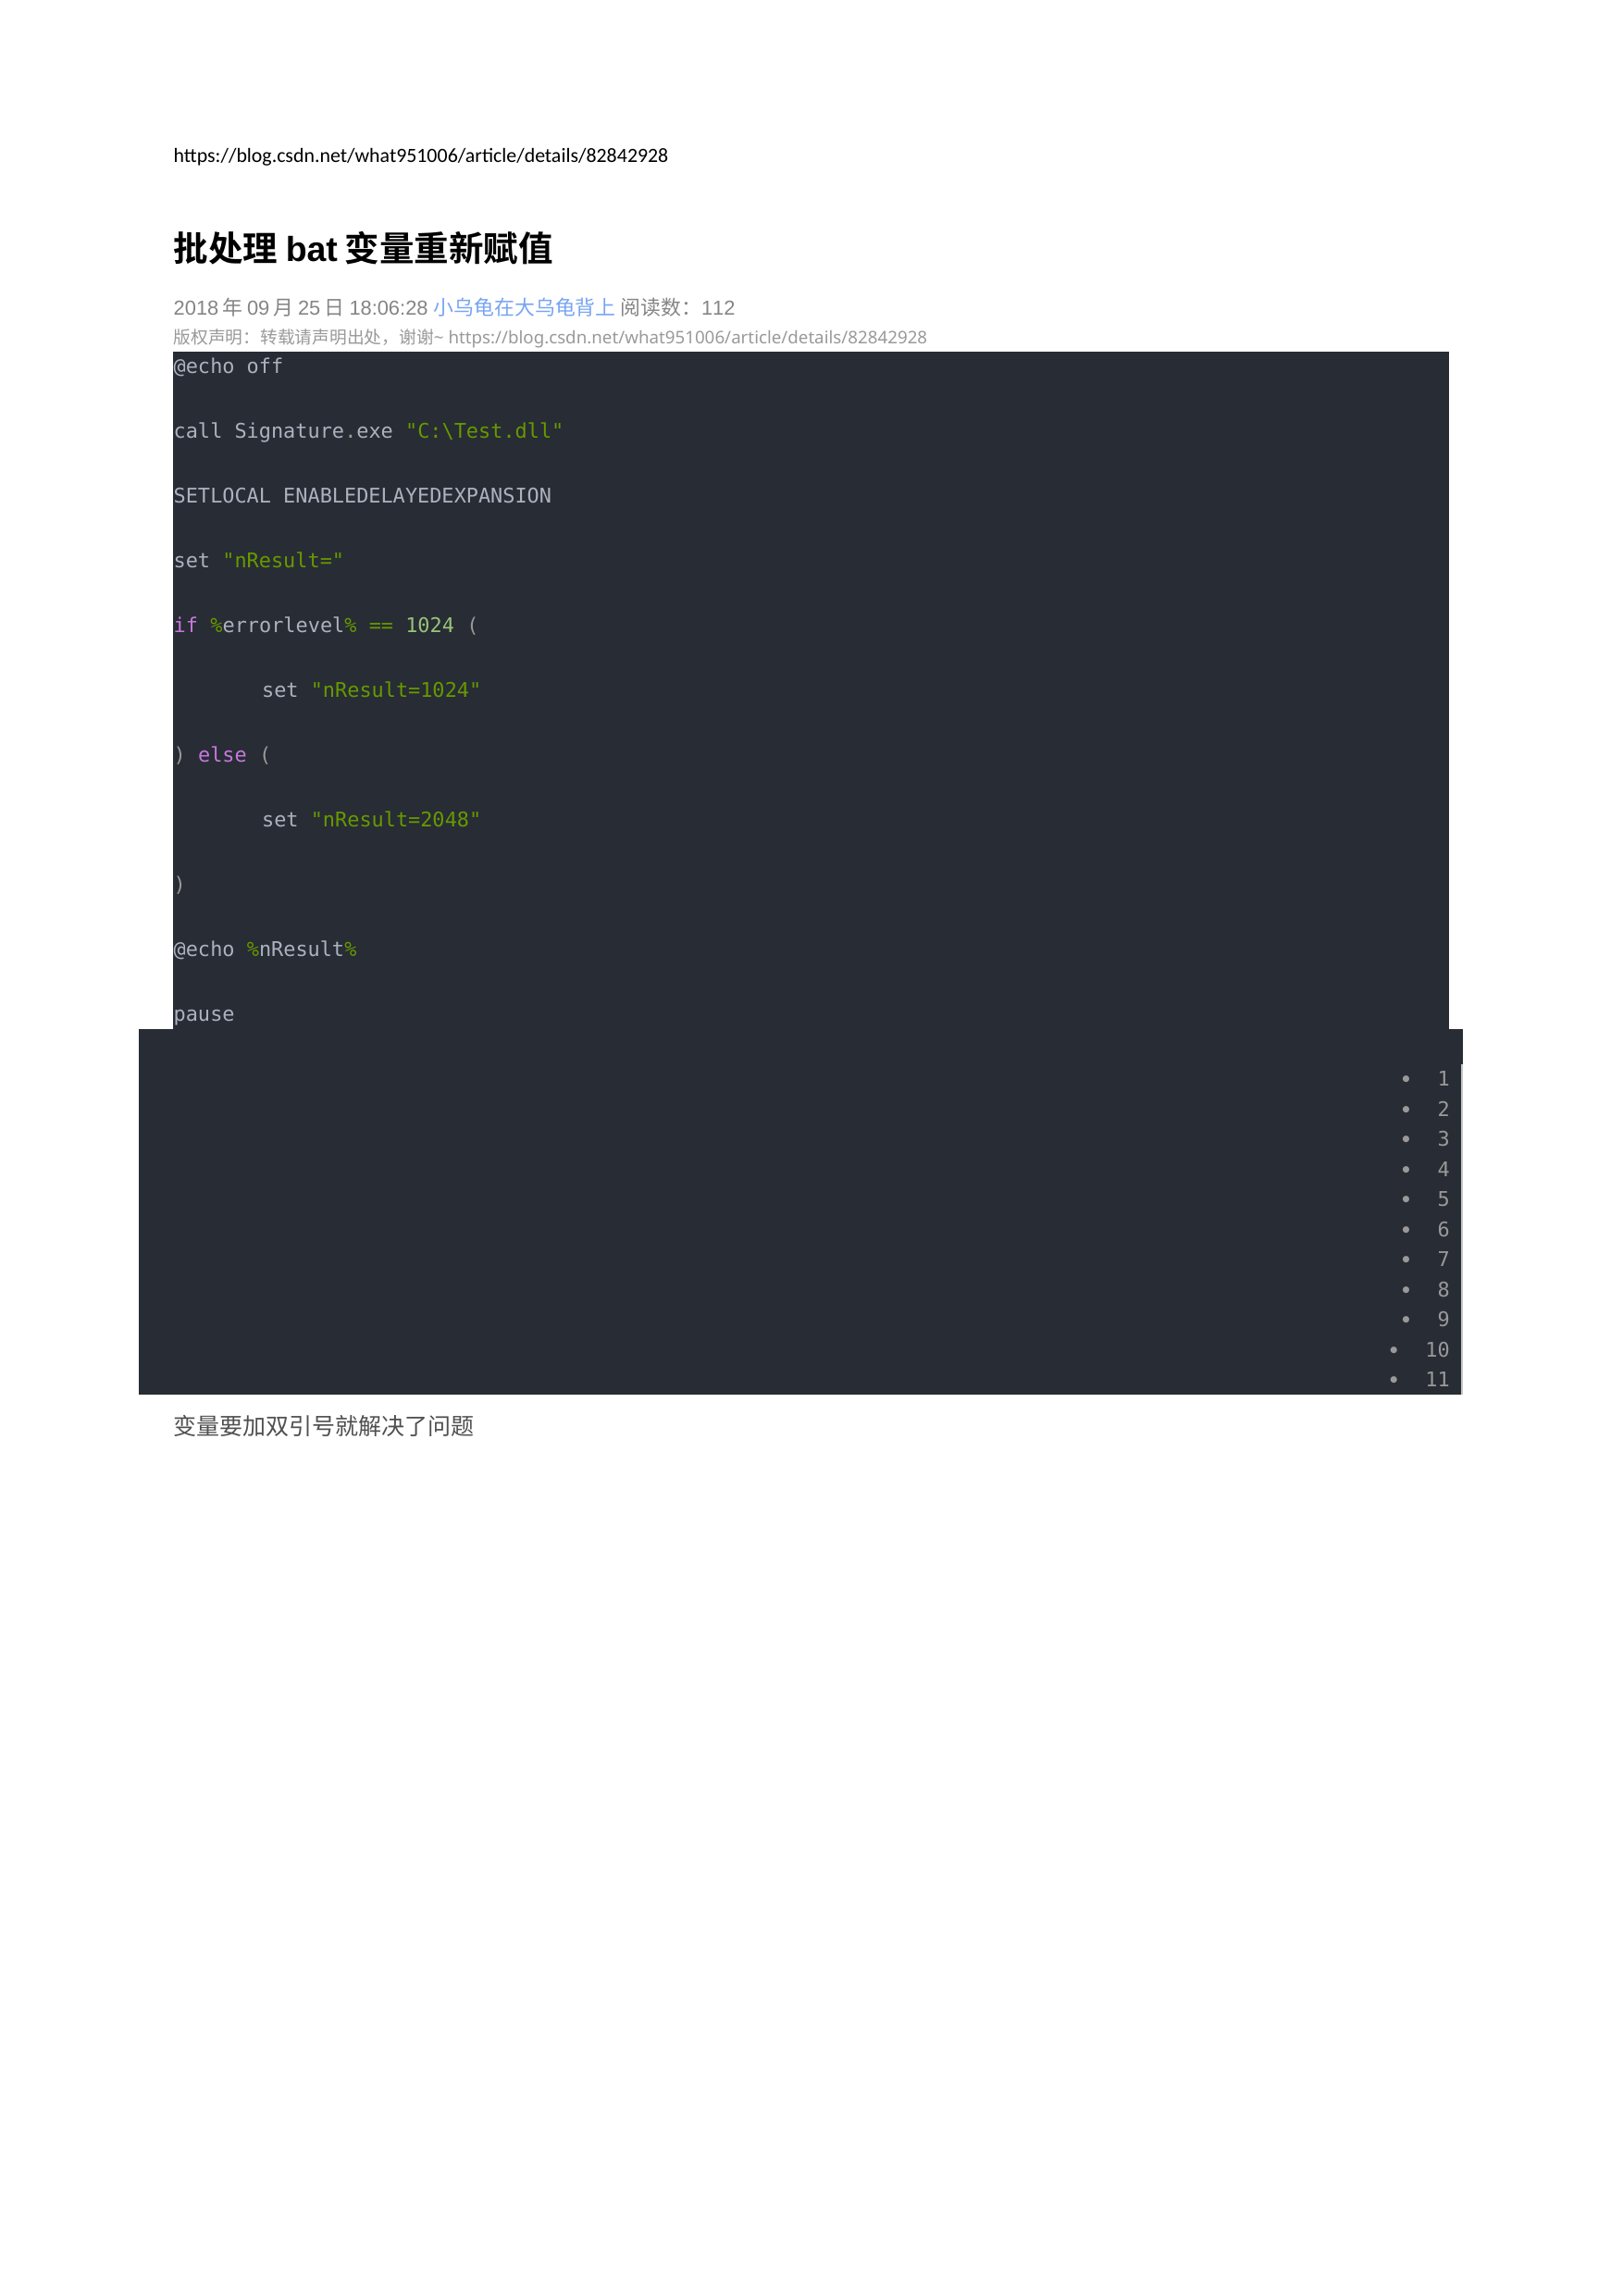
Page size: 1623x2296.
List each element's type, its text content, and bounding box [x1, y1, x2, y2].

text 变量要加双引号就解决了问题 [173, 1395, 1449, 1455]
list 4 [139, 1154, 1461, 1185]
text set "nResult=1024" [173, 676, 1449, 705]
text set "nResult=2048" [173, 805, 1449, 835]
text https://blog.csdn.net/what951006/article/details/82842928 [173, 140, 1449, 170]
text pause [173, 999, 1449, 1029]
list 2 [139, 1094, 1461, 1124]
list 10 [139, 1334, 1461, 1365]
list 8 [139, 1274, 1461, 1305]
list 1 [139, 1064, 1461, 1094]
text @echo %nResult% [173, 935, 1449, 964]
list 7 [139, 1245, 1461, 1274]
text 批处理 bat变量重新赋值 [173, 216, 1449, 276]
text 2018年09月25日 18:06:28 小乌龟在大乌龟背上 阅读数：112 [173, 292, 1449, 321]
text call Signature.exe "C:\Test.dll" [173, 416, 1449, 446]
list 3 [139, 1124, 1461, 1154]
text ) else ( [173, 740, 1449, 770]
text ) [173, 870, 1449, 900]
text if %errorlevel% == 1024 ( [173, 611, 1449, 640]
text SETLOCAL ENABLEDELAYEDEXPANSION [173, 481, 1449, 511]
text 版权声明：转载请声明出处，谢谢~ https://blog.csdn.net/what951006/article/details/82842928 [173, 321, 1449, 352]
list 5 [139, 1185, 1461, 1214]
list 9 [139, 1305, 1461, 1334]
list 6 [139, 1214, 1461, 1245]
text set "nResult=" [173, 546, 1449, 576]
text @echo off [173, 352, 1449, 381]
list 11 [139, 1365, 1461, 1395]
